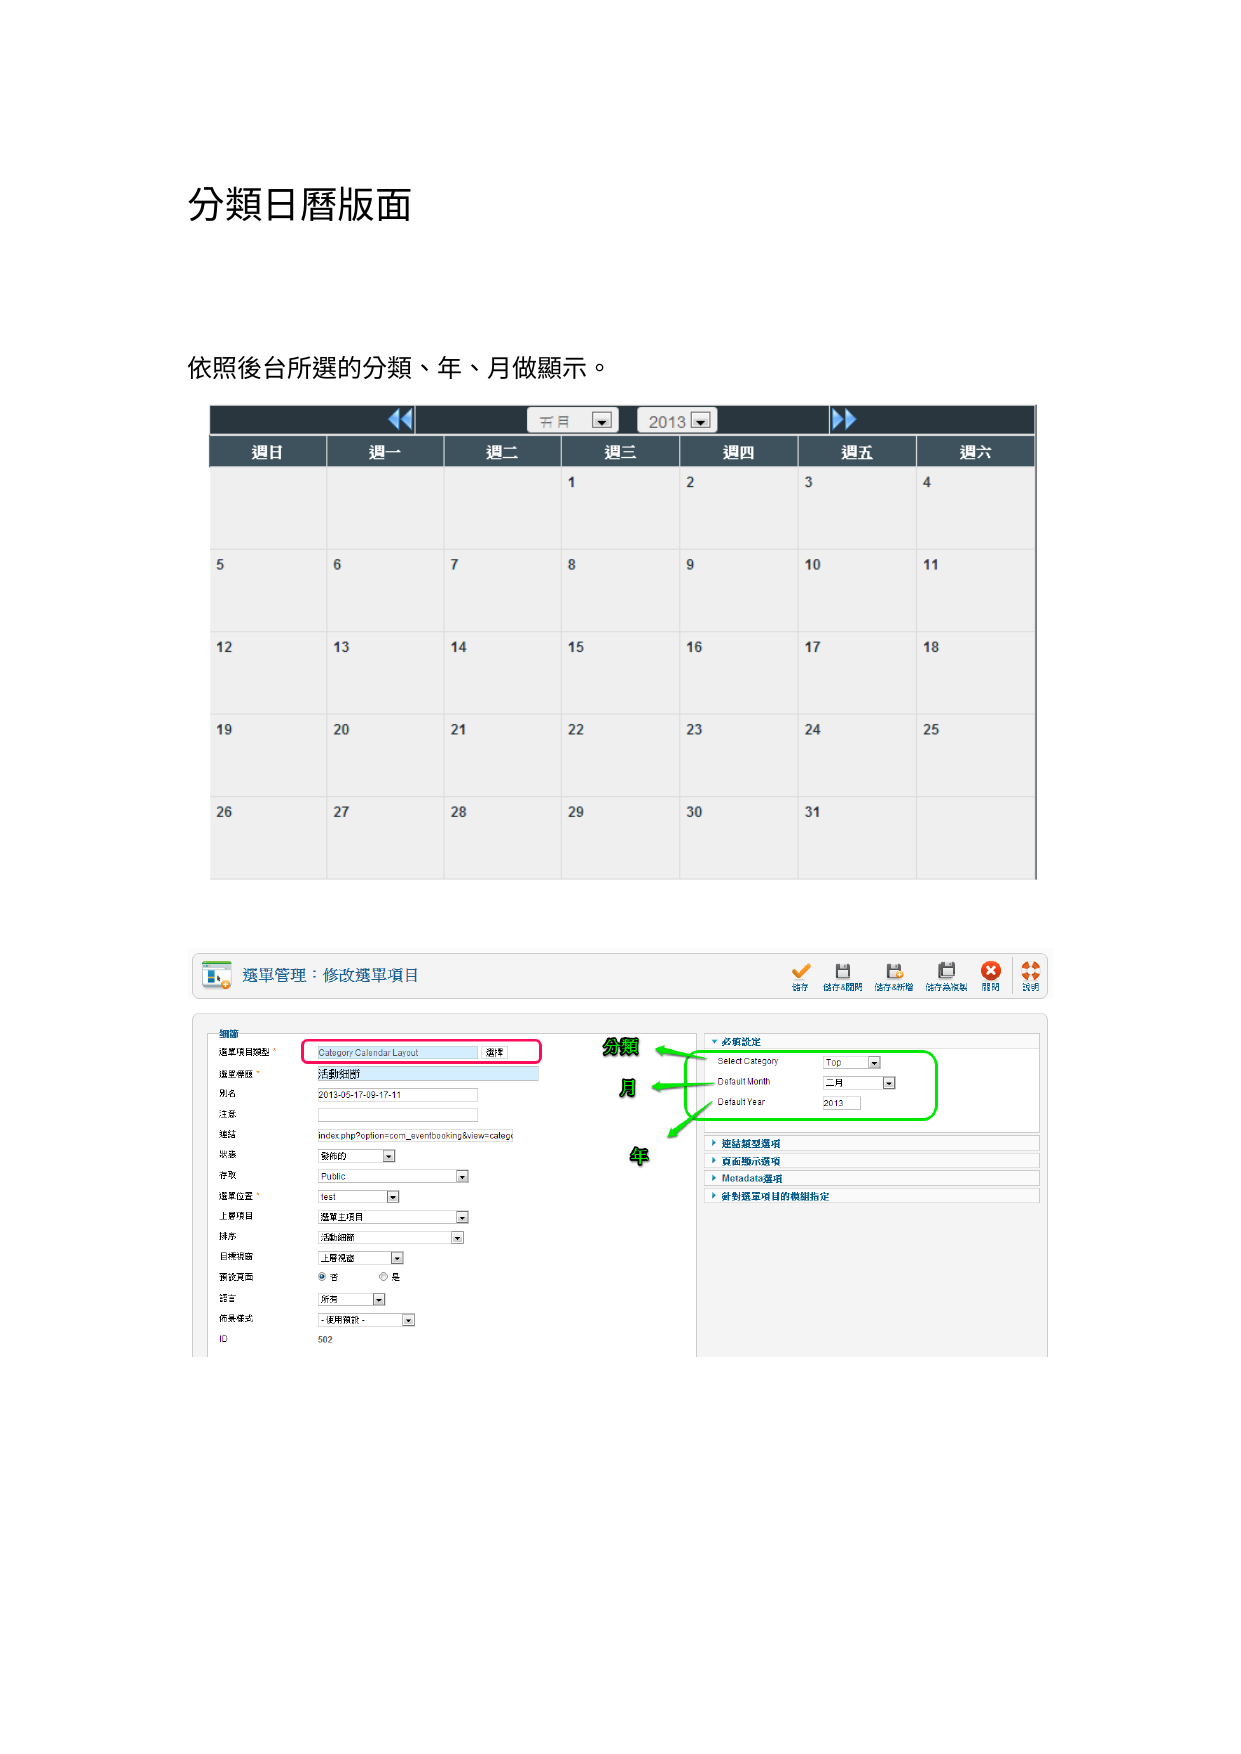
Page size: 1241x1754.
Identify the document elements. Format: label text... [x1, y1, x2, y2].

picture [187, 385, 1053, 896]
text 依照後台所選的分類、年、月做顯示。 [187, 348, 1053, 385]
subtitle 分類日曆版面 [187, 164, 1053, 239]
picture [187, 948, 1053, 1357]
